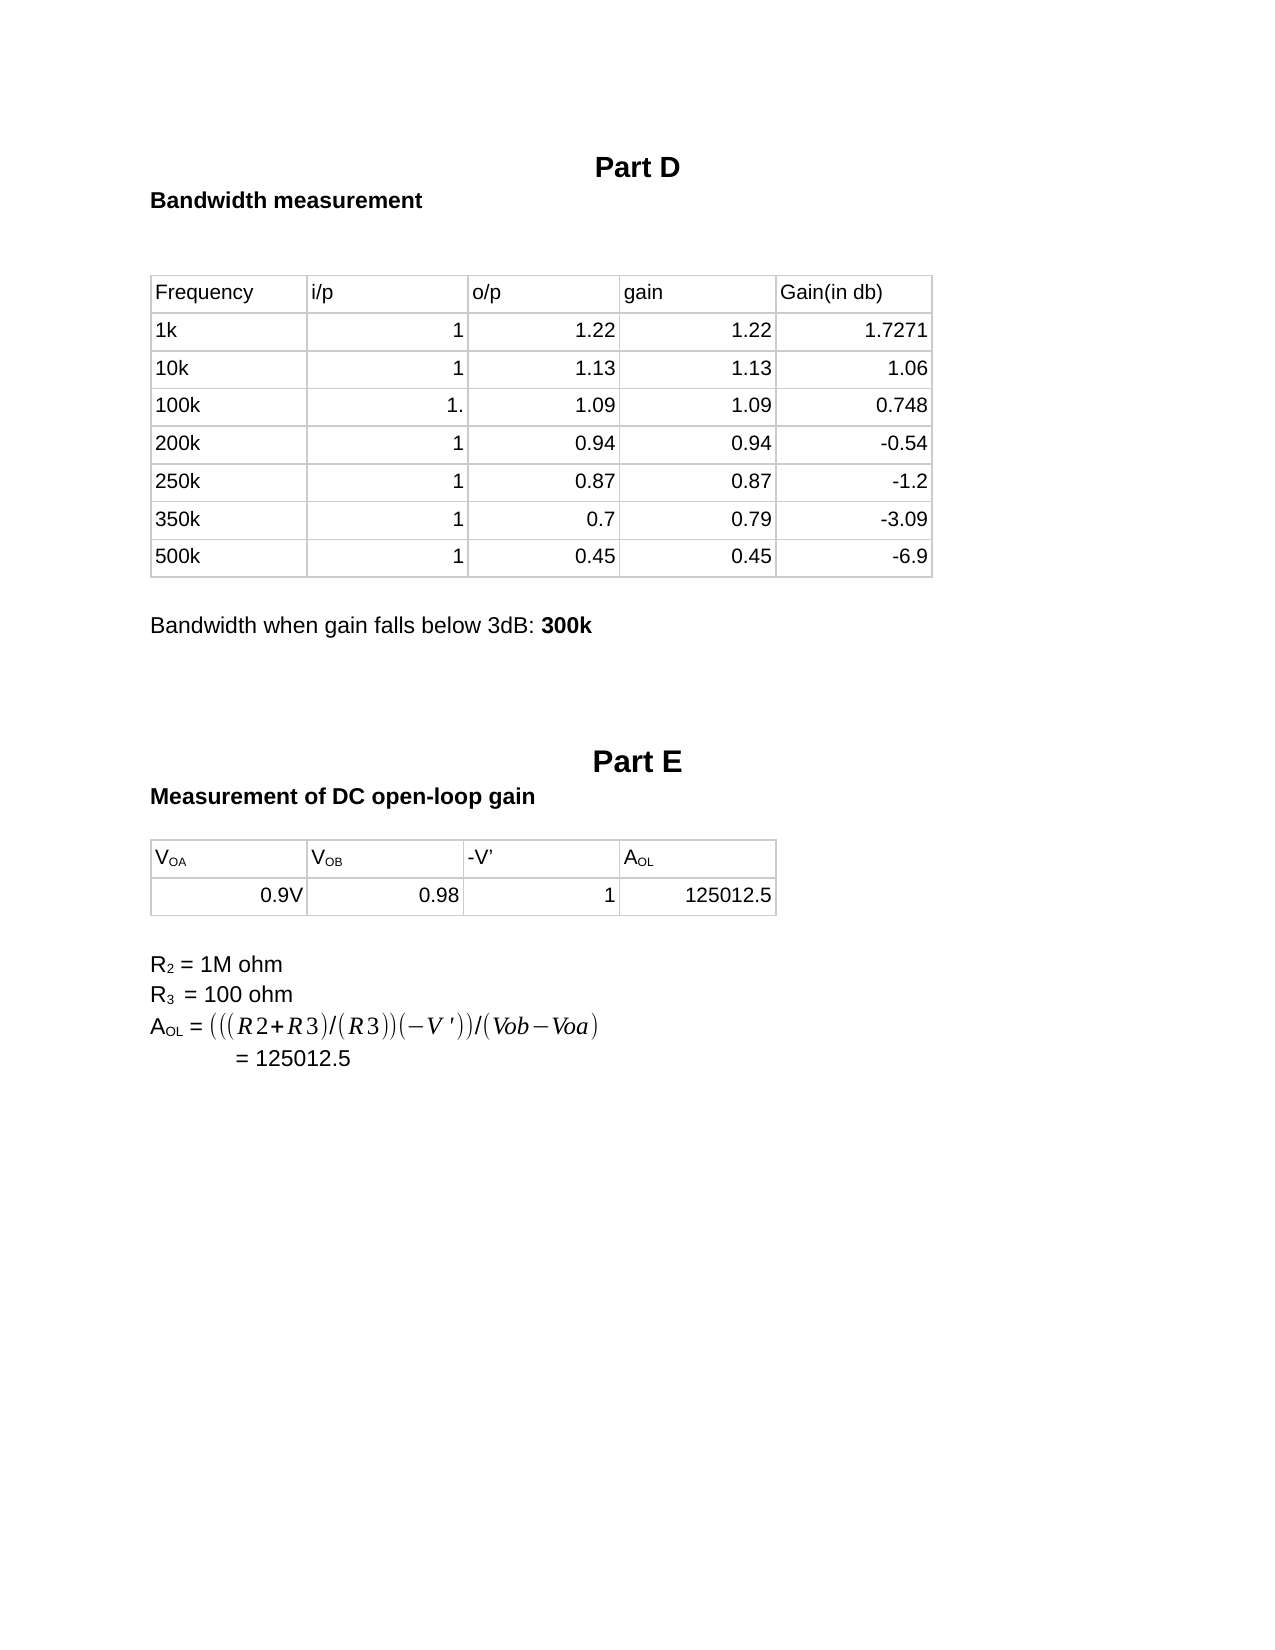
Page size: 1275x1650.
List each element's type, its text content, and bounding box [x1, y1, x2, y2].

table_cell 0.9V [152, 879, 306, 915]
table_cell 0.98 [308, 879, 463, 915]
table_cell 1k [152, 314, 306, 350]
table_cell 1.7271 [777, 314, 931, 350]
table_header -V’ [464, 841, 619, 877]
table_cell 0.748 [777, 389, 931, 425]
table_cell 1 [464, 879, 619, 915]
text Measurement of DC open-loop gain [150, 783, 1125, 809]
text R2 = 1M ohm [150, 951, 1125, 977]
table_header VOB [308, 841, 463, 877]
table_header Gain(in db) [777, 276, 931, 312]
text Part E [150, 743, 1125, 779]
table_cell 0.79 [620, 502, 775, 538]
table_cell 0.87 [620, 465, 775, 501]
table_cell 0.94 [469, 427, 619, 463]
table_cell 1.09 [620, 389, 775, 425]
table_header VOA [152, 841, 306, 877]
table_cell -1.2 [777, 465, 931, 501]
table_header o/p [469, 276, 619, 312]
table_cell 0.45 [469, 540, 619, 576]
table_cell 1.13 [620, 352, 775, 388]
text = 125012.5 [150, 1045, 1125, 1072]
table_cell 100k [152, 389, 306, 425]
table_cell 0.7 [469, 502, 619, 538]
text Bandwidth measurement [150, 187, 1125, 214]
table_header Frequency [152, 276, 306, 312]
table_cell 200k [152, 427, 306, 463]
table_cell -6.9 [777, 540, 931, 576]
table_cell 1.22 [620, 314, 775, 350]
table_cell 1.13 [469, 352, 619, 388]
table_cell 10k [152, 352, 306, 388]
table_cell 125012.5 [620, 879, 775, 915]
table_cell 1 [308, 314, 467, 350]
table_cell 1.09 [469, 389, 619, 425]
table_cell -0.54 [777, 427, 931, 463]
table_cell 1 [308, 465, 467, 501]
table_cell 1 [308, 427, 467, 463]
table_cell 0.45 [620, 540, 775, 576]
table_cell 1. [308, 389, 467, 425]
table_cell 1.22 [469, 314, 619, 350]
table_cell 350k [152, 502, 306, 538]
table_cell 1 [308, 540, 467, 576]
table_cell 1.06 [777, 352, 931, 388]
table_cell 500k [152, 540, 306, 576]
table_header AOL [620, 841, 775, 877]
table_cell 1 [308, 352, 467, 388]
table_header gain [620, 276, 775, 312]
text Bandwidth when gain falls below 3dB: 300k [150, 612, 1125, 638]
table_cell 1 [308, 502, 467, 538]
text AOL = [150, 1011, 1125, 1041]
table_cell -3.09 [777, 502, 931, 538]
table_cell 0.87 [469, 465, 619, 501]
table_cell 250k [152, 465, 306, 501]
table_cell 0.94 [620, 427, 775, 463]
table_header i/p [308, 276, 467, 312]
text Part D [150, 150, 1125, 183]
text R3 = 100 ohm [150, 981, 1125, 1007]
